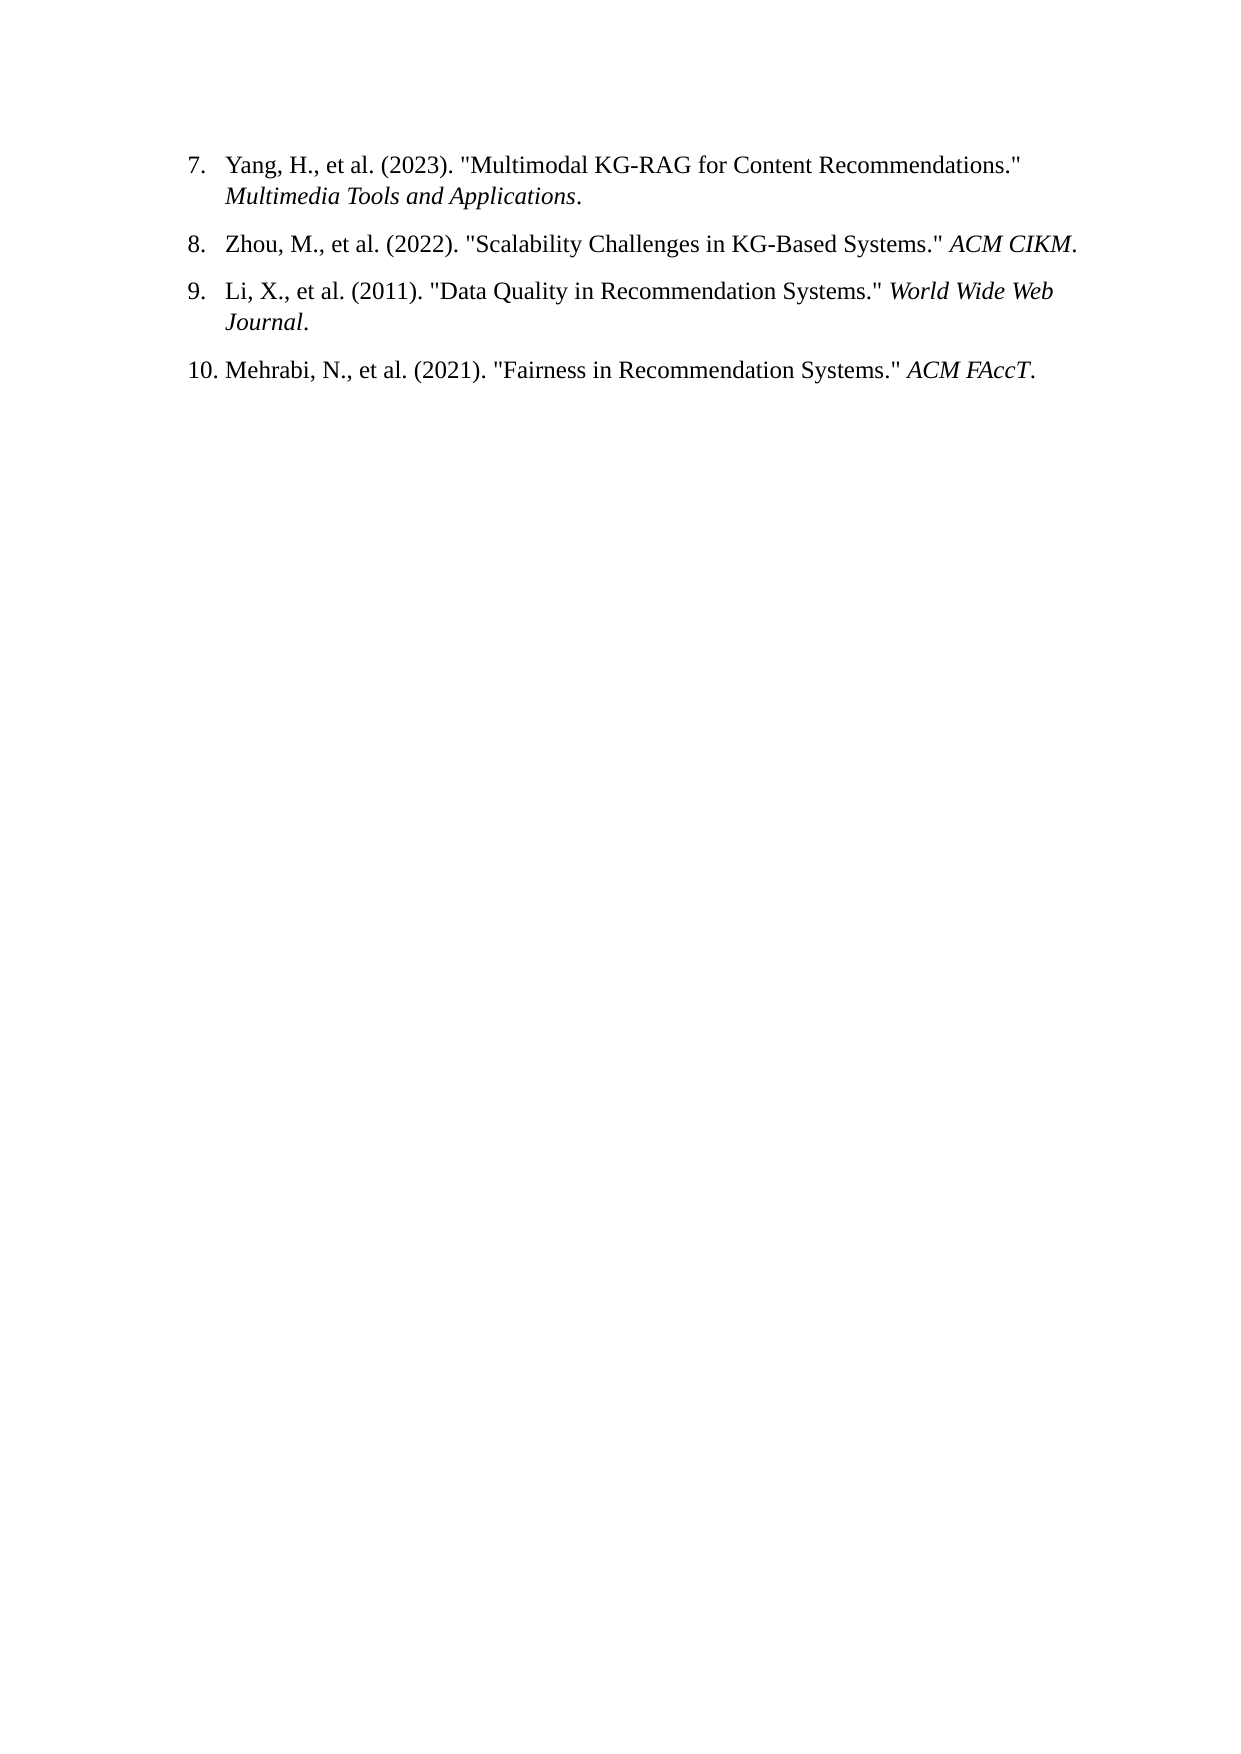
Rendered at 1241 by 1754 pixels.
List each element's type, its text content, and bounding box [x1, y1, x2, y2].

list Mehrabi, N., et al. (2021). "Fairness in Recommendation Systems." ACM FAccT. [187, 355, 1090, 384]
list Li, X., et al. (2011). "Data Quality in Recommendation Systems." World Wide Web Journal. [187, 276, 1090, 336]
list Zhou, M., et al. (2022). "Scalability Challenges in KG-Based Systems." ACM CIKM. [187, 229, 1090, 257]
list Yang, H., et al. (2023). "Multimodal KG-RAG for Content Recommendations." Multimedia Tools and Applications. [187, 150, 1090, 210]
